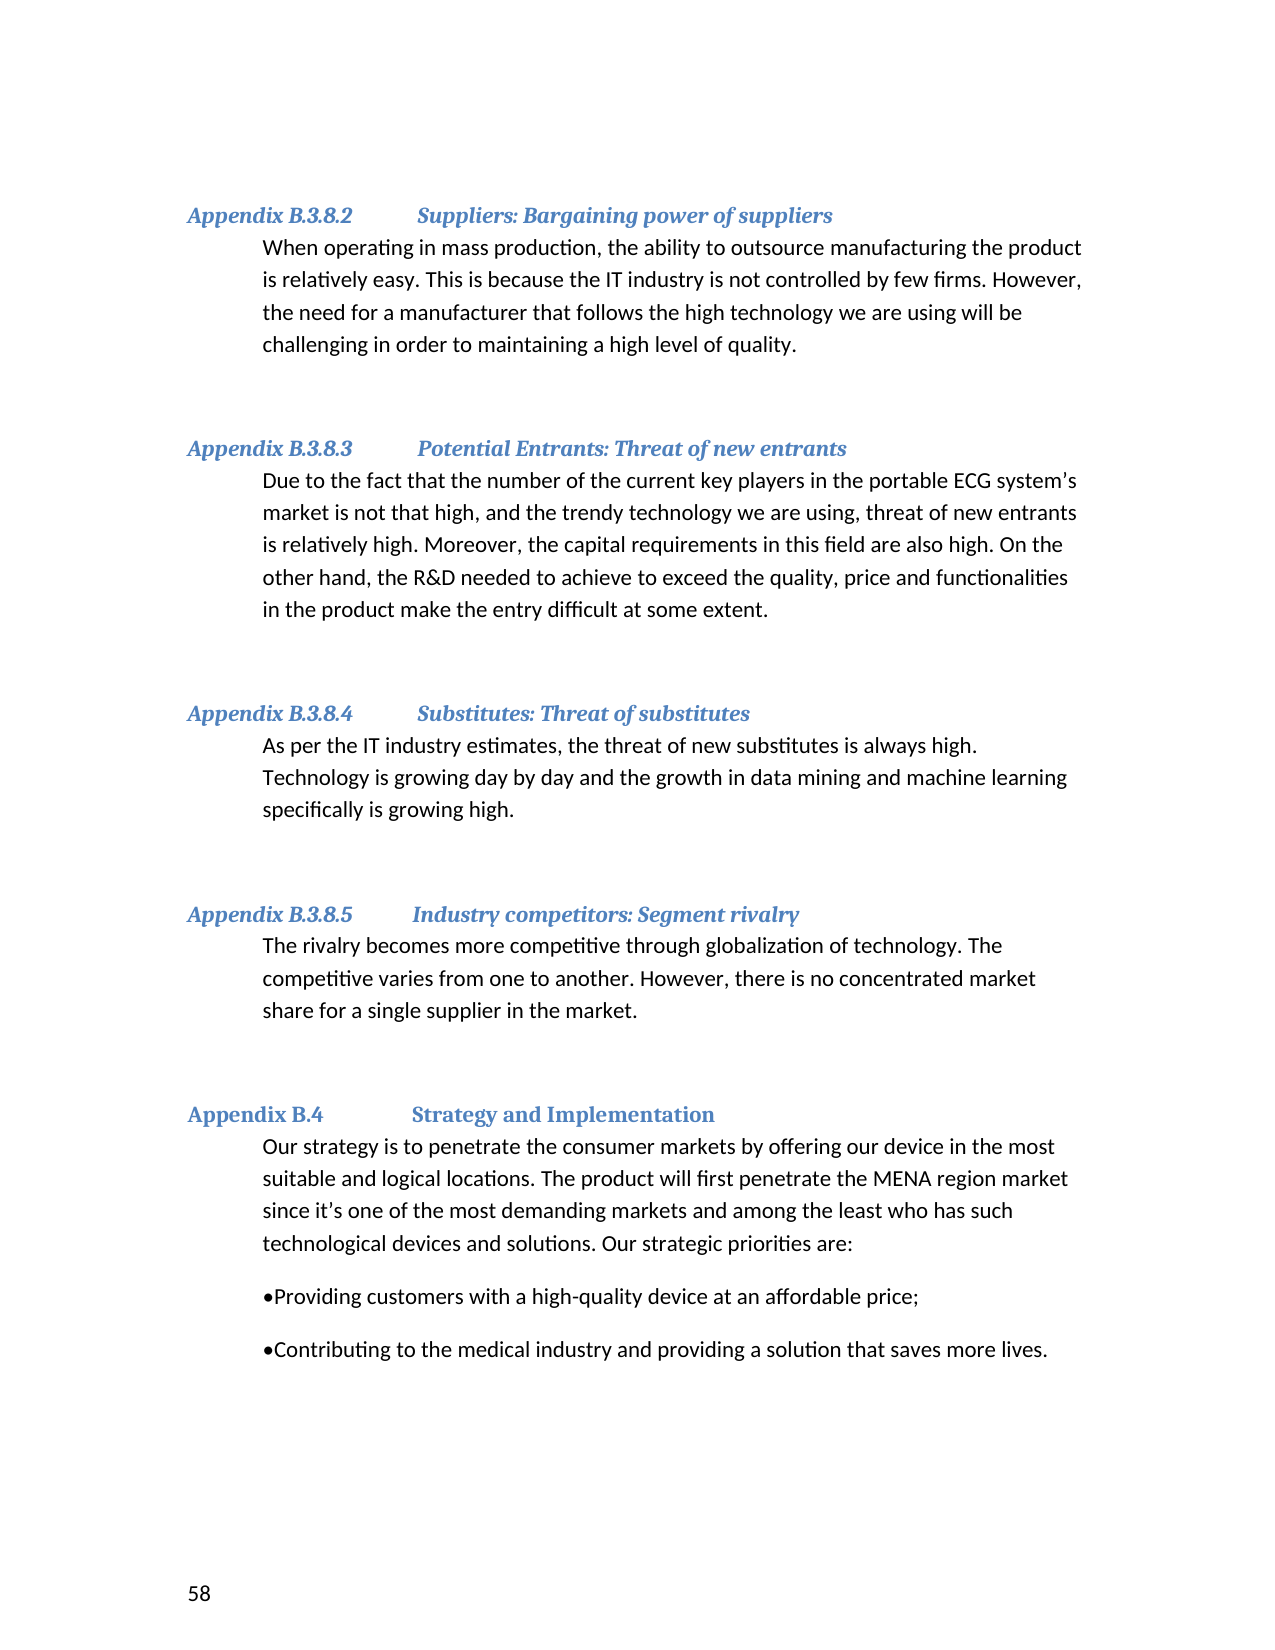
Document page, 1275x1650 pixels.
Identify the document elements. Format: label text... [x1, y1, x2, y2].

subtitle Appendix B.3.8.5 Industry competitors: Segment rivalry [187, 901, 1087, 928]
subtitle Appendix B.3.8.2 Suppliers: Bargaining power of suppliers [187, 203, 1087, 229]
text •Providing customers with a high-quality device at an affordable price; [262, 1282, 1087, 1310]
text •Contributing to the medical industry and providing a solution that saves more lives. [262, 1335, 1087, 1363]
subtitle Appendix B.3.8.4 Substitutes: Threat of substitutes [187, 701, 1087, 727]
text As per the IT industry estimates, the threat of new substitutes is always high. Technology is growing day by day and the growth in data mining and machine learning specifically is growing high. [262, 731, 1087, 823]
subtitle Appendix B.3.8.3 Potential Entrants: Threat of new entrants [187, 436, 1087, 462]
text The rivalry becomes more competitive through globalization of technology. The competitive varies from one to another. However, there is no concentrated market share for a single supplier in the market. [262, 932, 1087, 1024]
text When operating in mass production, the ability to outsource manufacturing the product is relatively easy. This is because the IT industry is not controlled by few firms. However, the need for a manufacturer that follows the high technology we are using will be challenging in order to maintaining a high level of quality. [262, 233, 1087, 358]
subtitle Appendix B.4 Strategy and Implementation [187, 1102, 1087, 1128]
text Due to the fact that the number of the current key players in the portable ECG system’s market is not that high, and the trendy technology we are using, threat of new entrants is relatively high. Moreover, the capital requirements in this field are also high. On the other hand, the R&D needed to achieve to exceed the quality, price and functionalities in the product make the entry difficult at some extent. [262, 466, 1087, 623]
text Our strategy is to penetrate the consumer markets by offering our device in the most suitable and logical locations. The product will first penetrate the MENA region market since it’s one of the most demanding markets and among the least who has such technological devices and solutions. Our strategic priorities are: [262, 1132, 1087, 1257]
